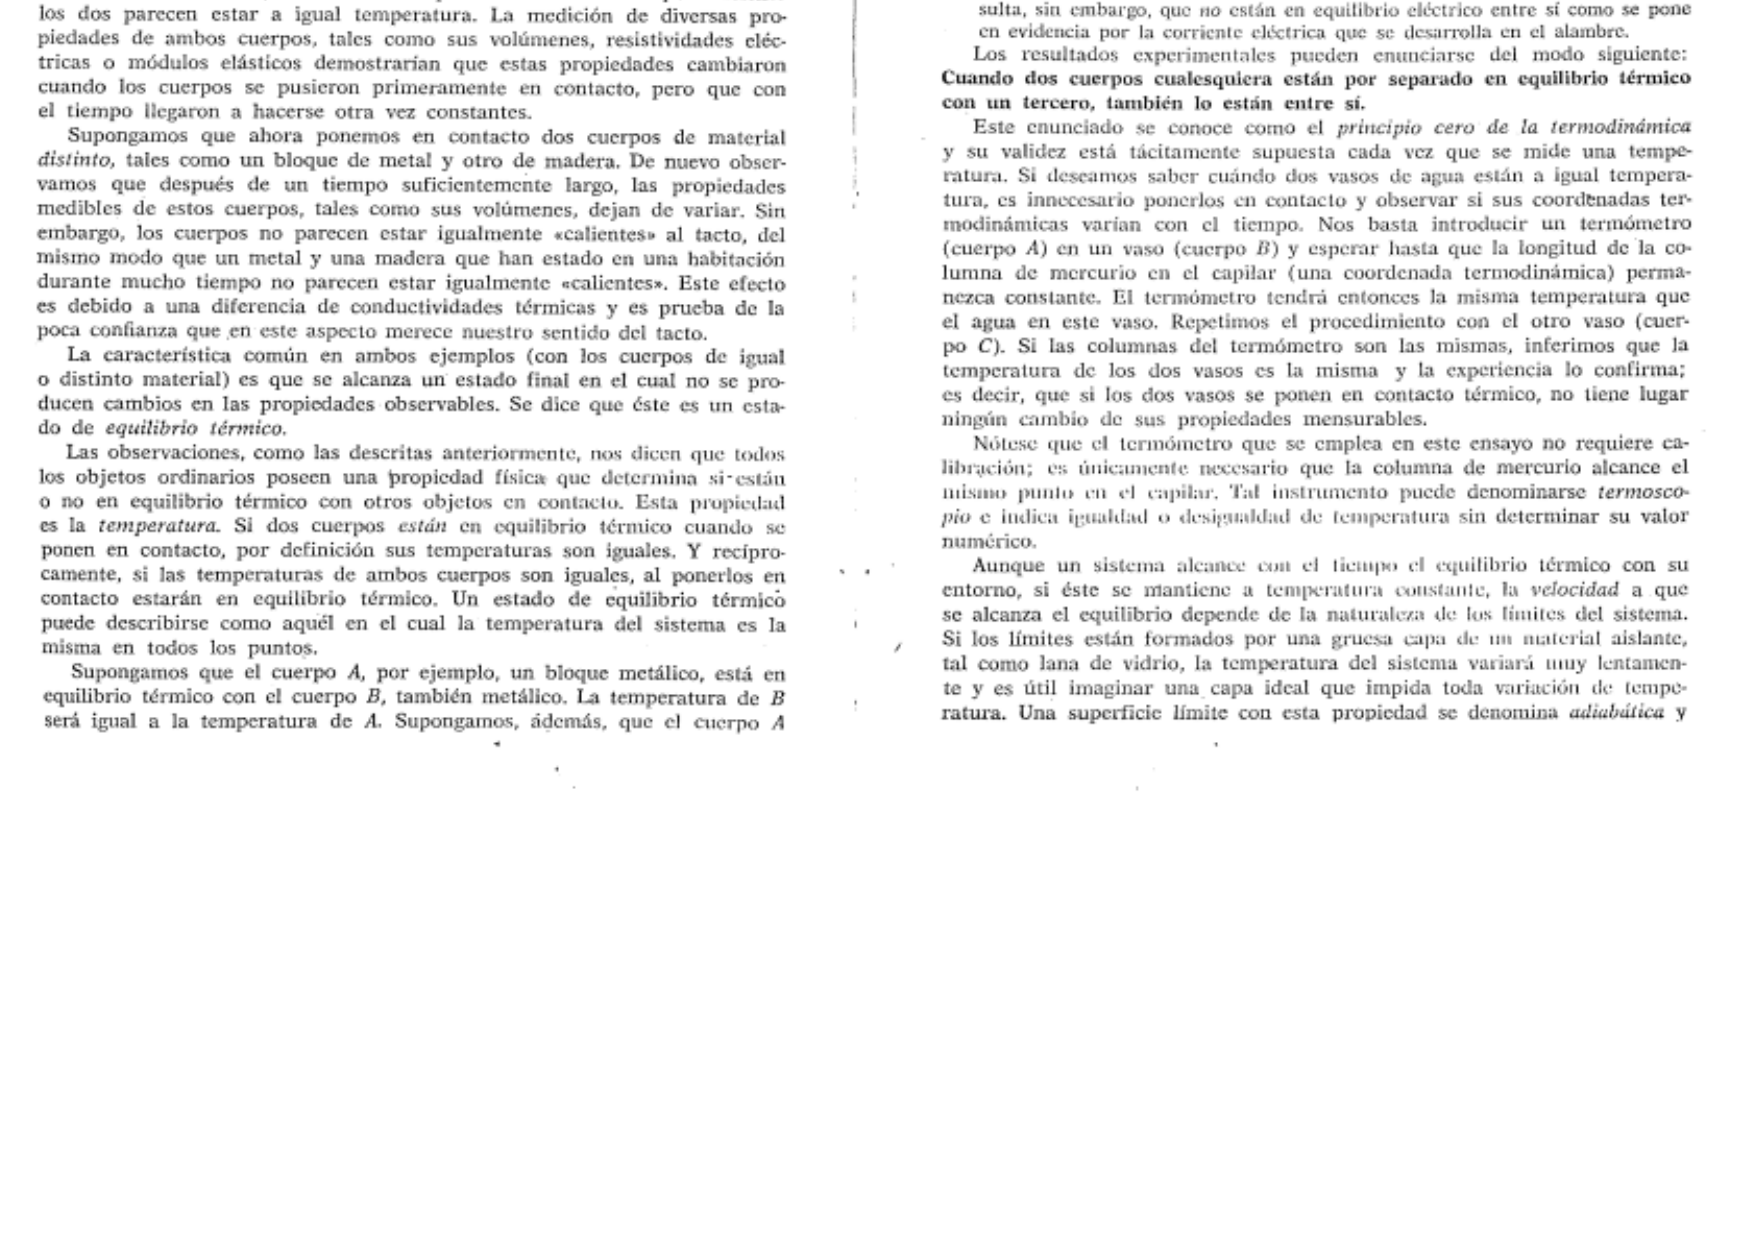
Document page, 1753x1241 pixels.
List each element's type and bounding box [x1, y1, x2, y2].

picture [0, 0, 1753, 814]
